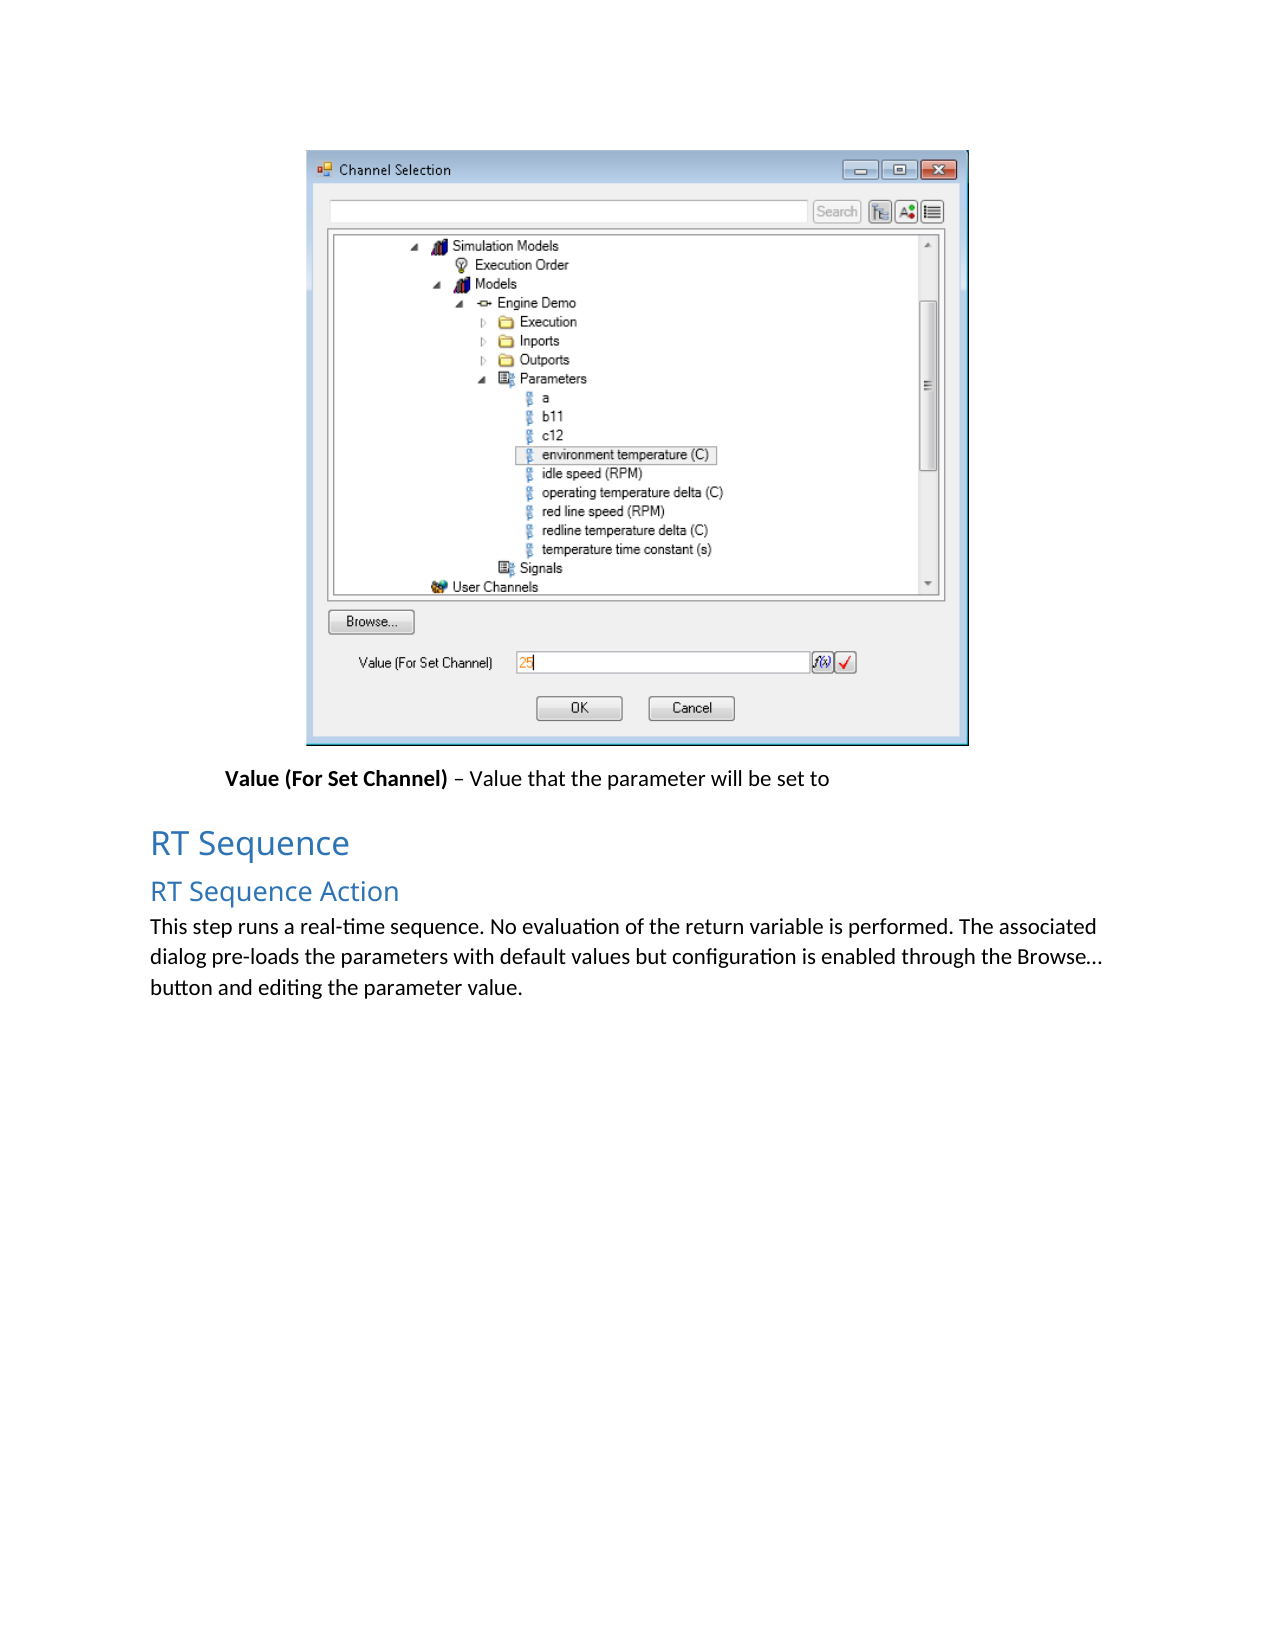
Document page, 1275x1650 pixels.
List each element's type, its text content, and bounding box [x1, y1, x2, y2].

text Value (For Set Channel) – Value that the parameter will be set to [225, 764, 1125, 792]
picture [306, 150, 969, 746]
subtitle RT Sequence Action [150, 872, 1125, 909]
subtitle RT Sequence [150, 819, 1125, 865]
text This step runs a real-time sequence. No evaluation of the return variable is performed. The associated dialog pre-loads the parameters with default values but configuration is enabled through the Browse… button and editing the parameter value. [150, 912, 1125, 1001]
